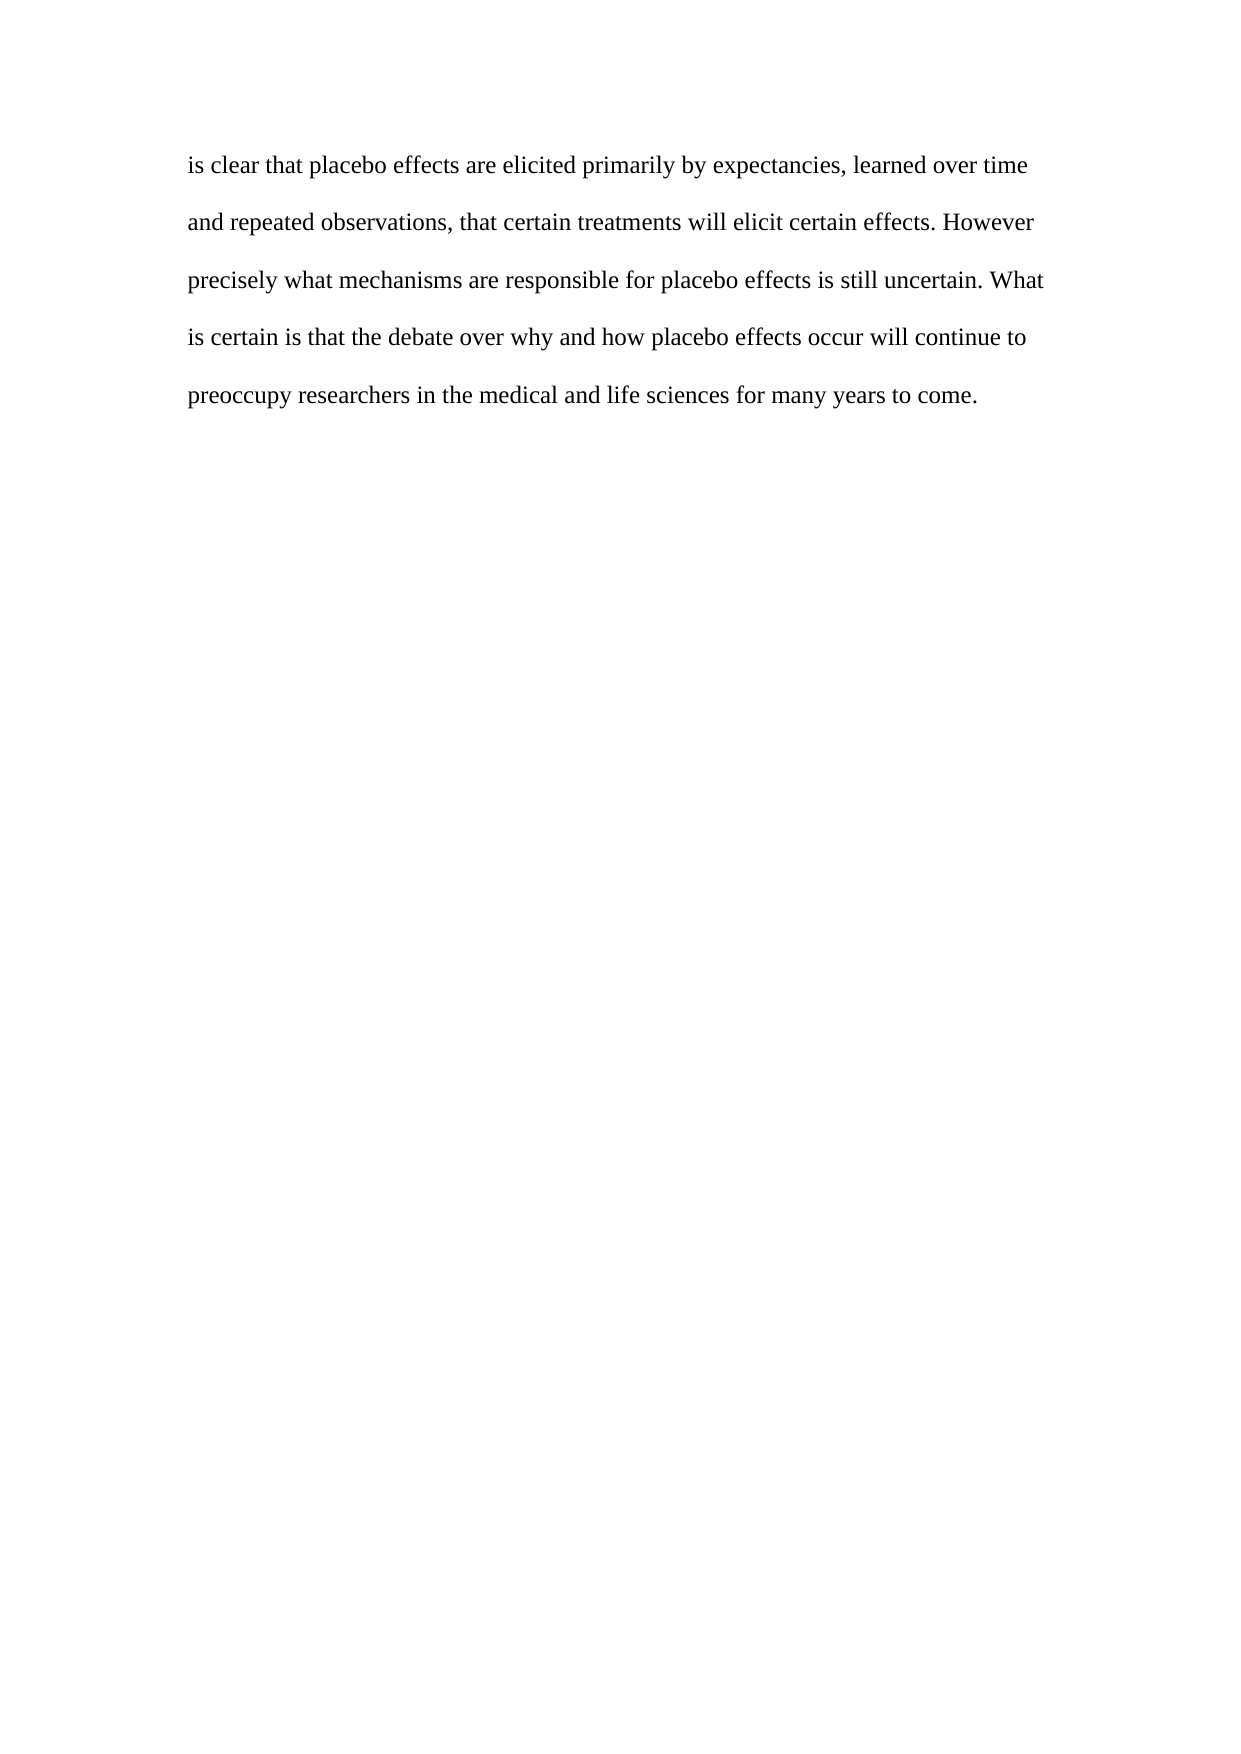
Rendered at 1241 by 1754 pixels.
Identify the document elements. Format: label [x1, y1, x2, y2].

text [187, 150, 1053, 409]
